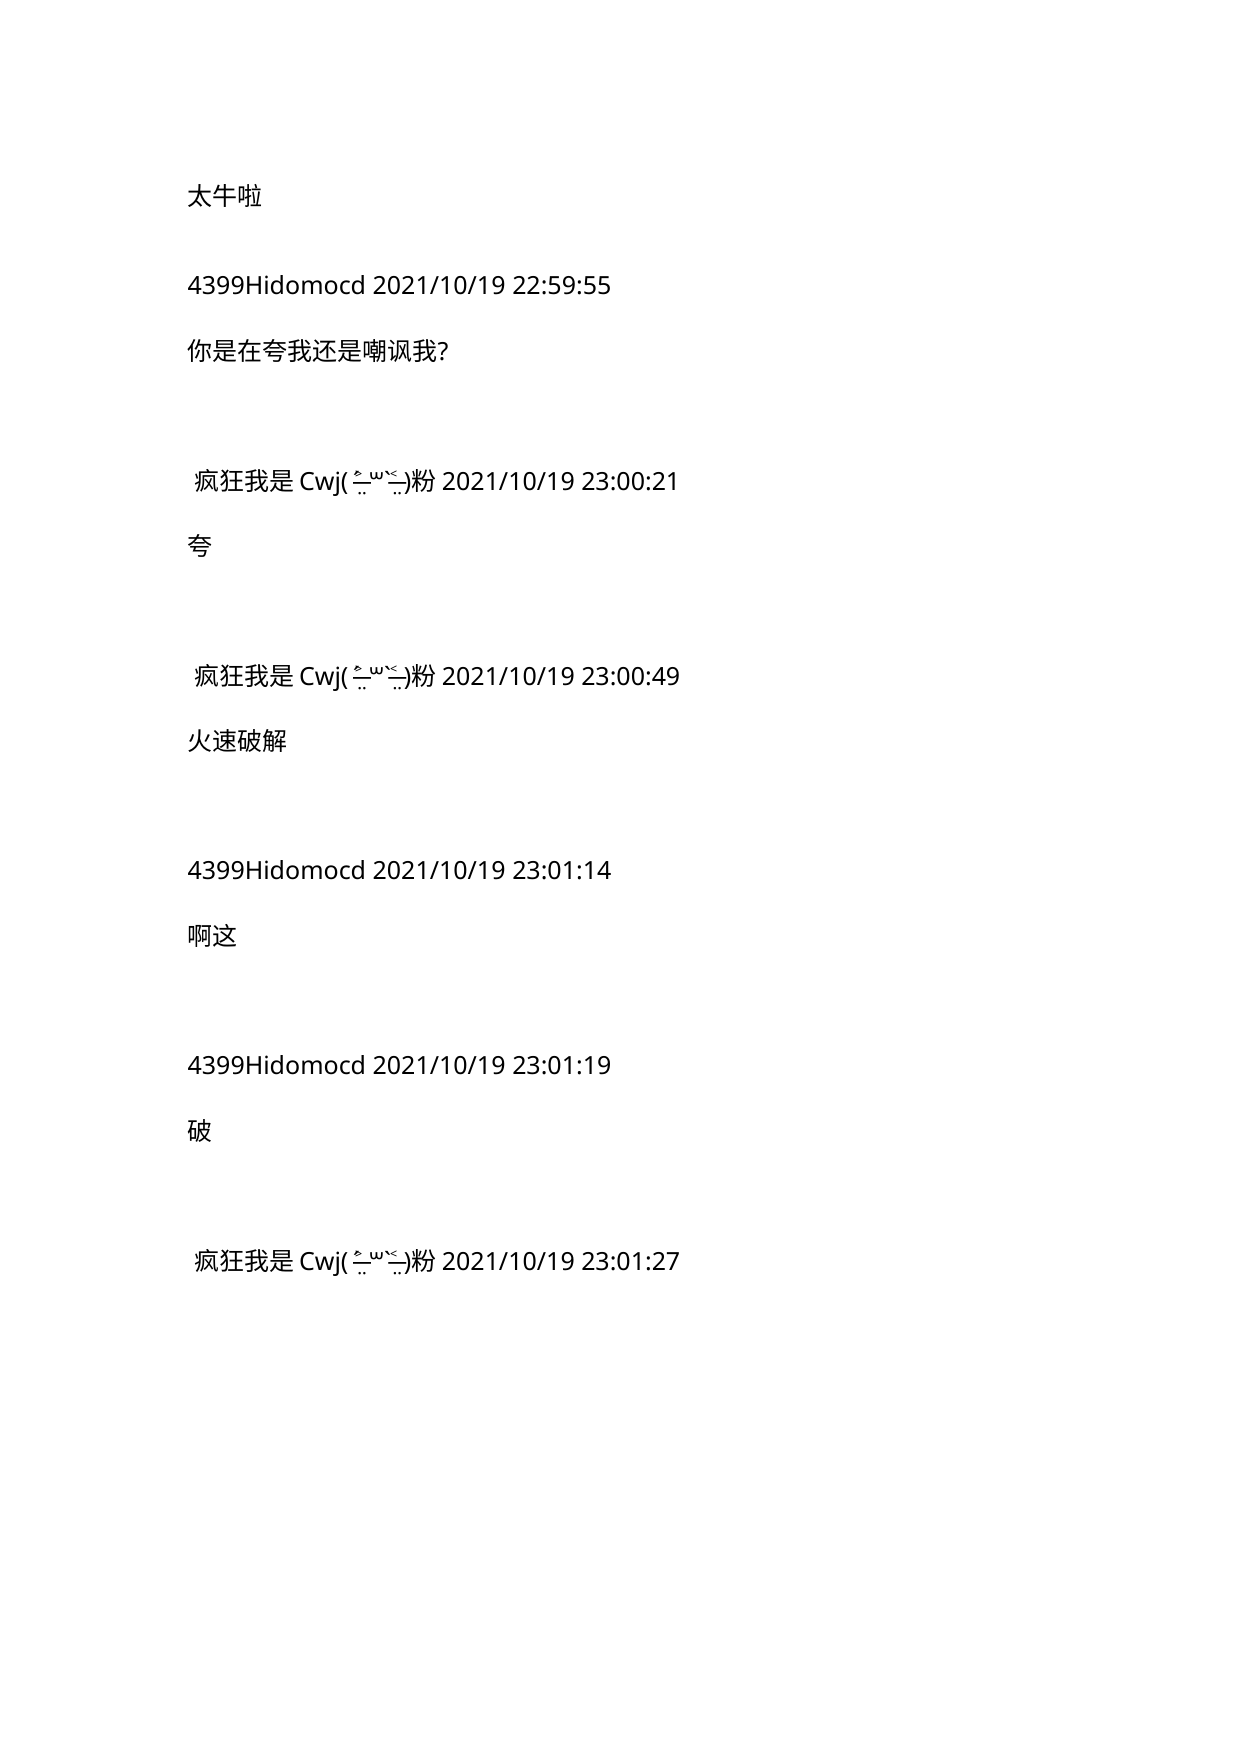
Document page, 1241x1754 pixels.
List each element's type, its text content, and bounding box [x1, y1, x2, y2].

text 4399Hidomocd 2021/10/19 22:59:55 你是在夸我还是嘲讽我? 疯狂我是Cwj( ˃̶̤́ ꒳ ˂̶̤̀ )粉 2021/10/19 23:00:21 夸 疯狂我是Cwj( ˃̶̤́ ꒳ ˂̶̤̀ )粉 2021/10/19 23:00:49 火速破解 4399Hidomocd 2021/10/19 23:01:14 啊这 4399Hidomocd 2021/10/19 23:01:19 破 疯狂我是Cwj( ˃̶̤́ ꒳ ˂̶̤̀ )粉 2021/10/19 23:01:27 疯狂我是Cwj( ˃̶̤́ ꒳ ˂̶̤̀ )粉 2021/10/19 23:01:33 主播怎么混淆了 疯狂我是Cwj( ˃̶̤́ ꒳ ˂̶̤̀ )粉 2021/10/19 23:02:39 疯狂我是Cwj( ˃̶̤́ ꒳ ˂̶̤̀ )粉 2021/10/19 23:02:40 666 疯狂我是Cwj( ˃̶̤́ ꒳ ˂̶̤̀ )粉 2021/10/19 23:02:44 混淆了 [187, 252, 1053, 1292]
